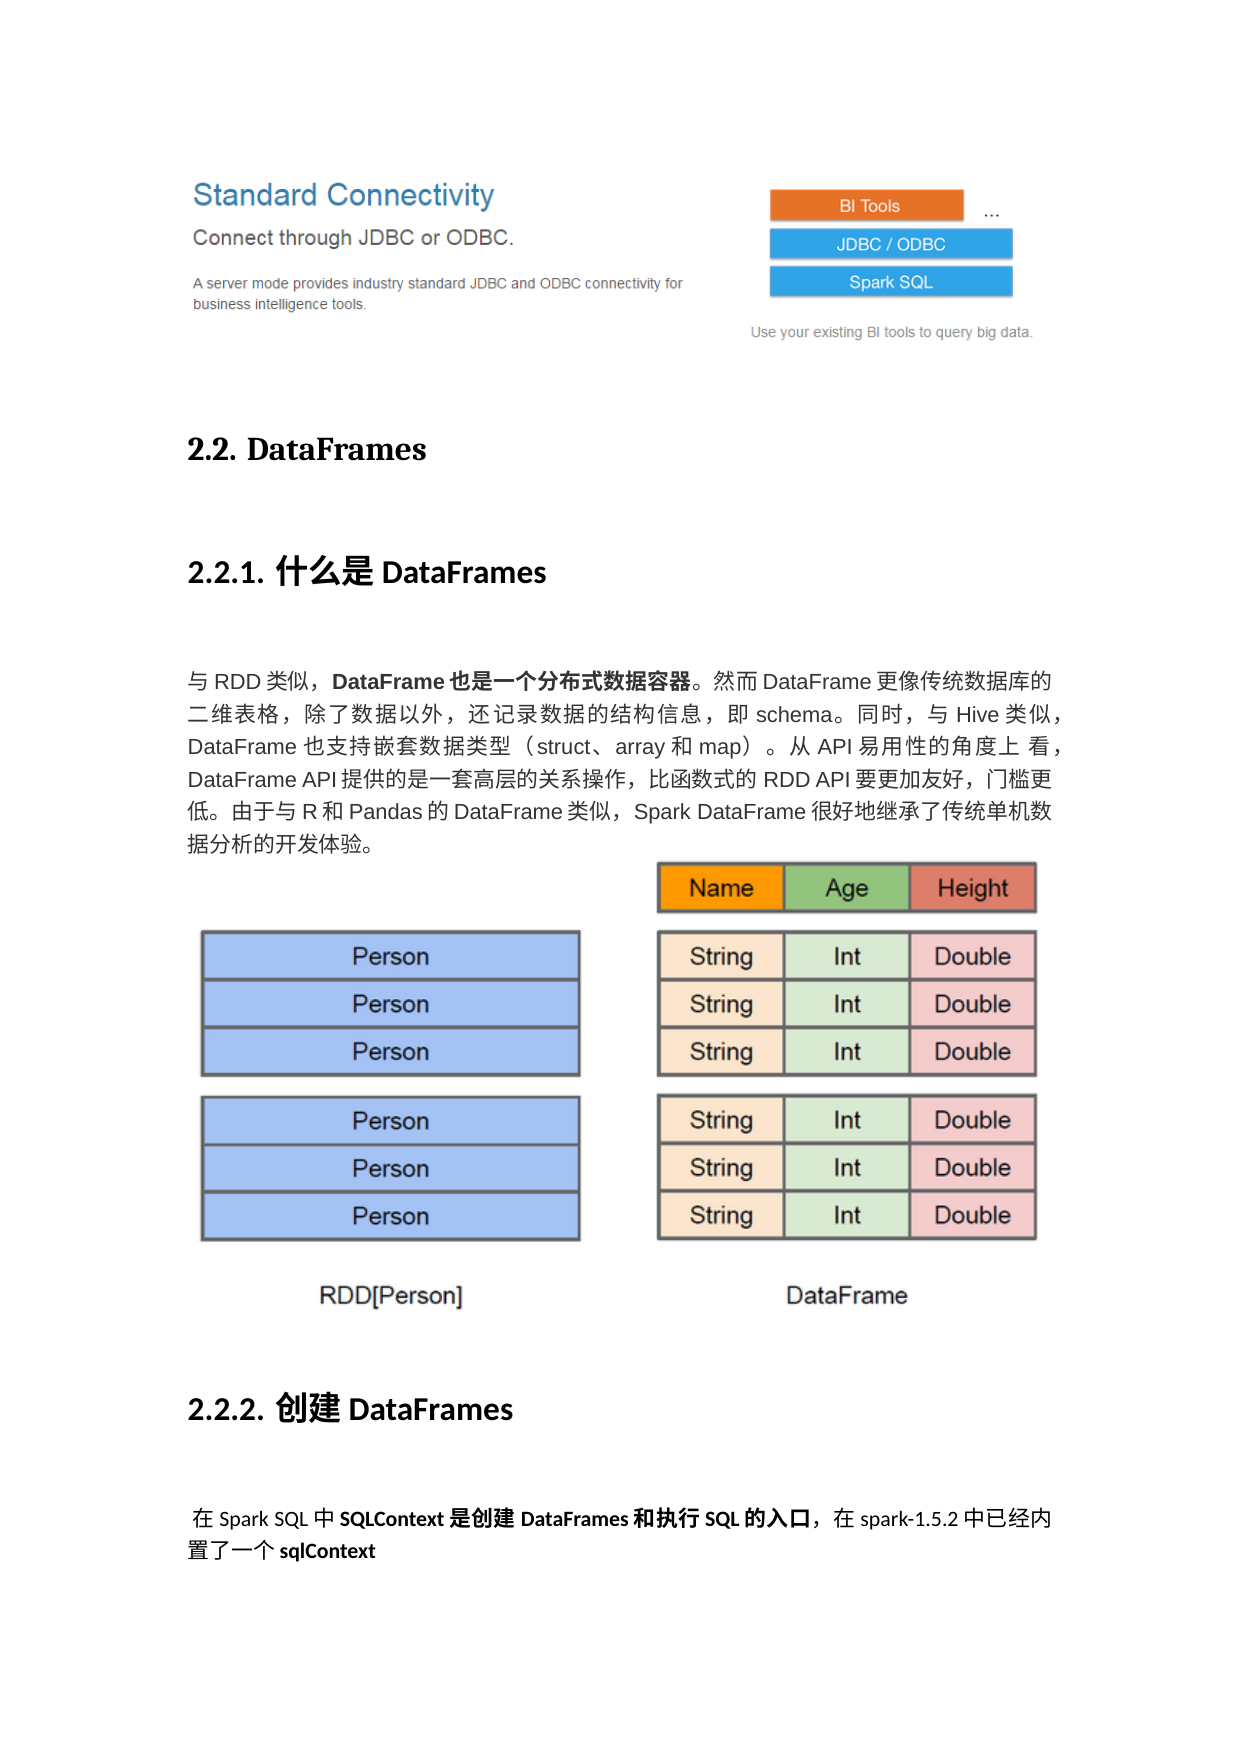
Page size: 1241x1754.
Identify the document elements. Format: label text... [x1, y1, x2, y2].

text 与RDD类似，DataFrame也是一个分布式数据容器。然而DataFrame更像传统数据库的二维表格，除了数据以外，还记录数据的结构信息，即schema。同时，与Hive类似，DataFrame也支持嵌套数据类型（struct、array和map）。从API易用性的角度上 看，DataFrame API提供的是一套高层的关系操作，比函数式的RDD API要更加友好，门槛更低。由于与R和Pandas的DataFrame类似，Spark DataFrame很好地继承了传统单机数据分析的开发体验。 [187, 664, 1053, 859]
subtitle DataFrames [187, 417, 1053, 482]
picture [187, 162, 1052, 361]
text 在Spark SQL中SQLContext是创建DataFrames和执行SQL的入口，在spark-1.5.2中已经内置了一个sqlContext [187, 1501, 1053, 1566]
subtitle 什么是DataFrames [187, 537, 1053, 602]
picture [187, 858, 1052, 1314]
subtitle 创建DataFrames [187, 1373, 1053, 1438]
